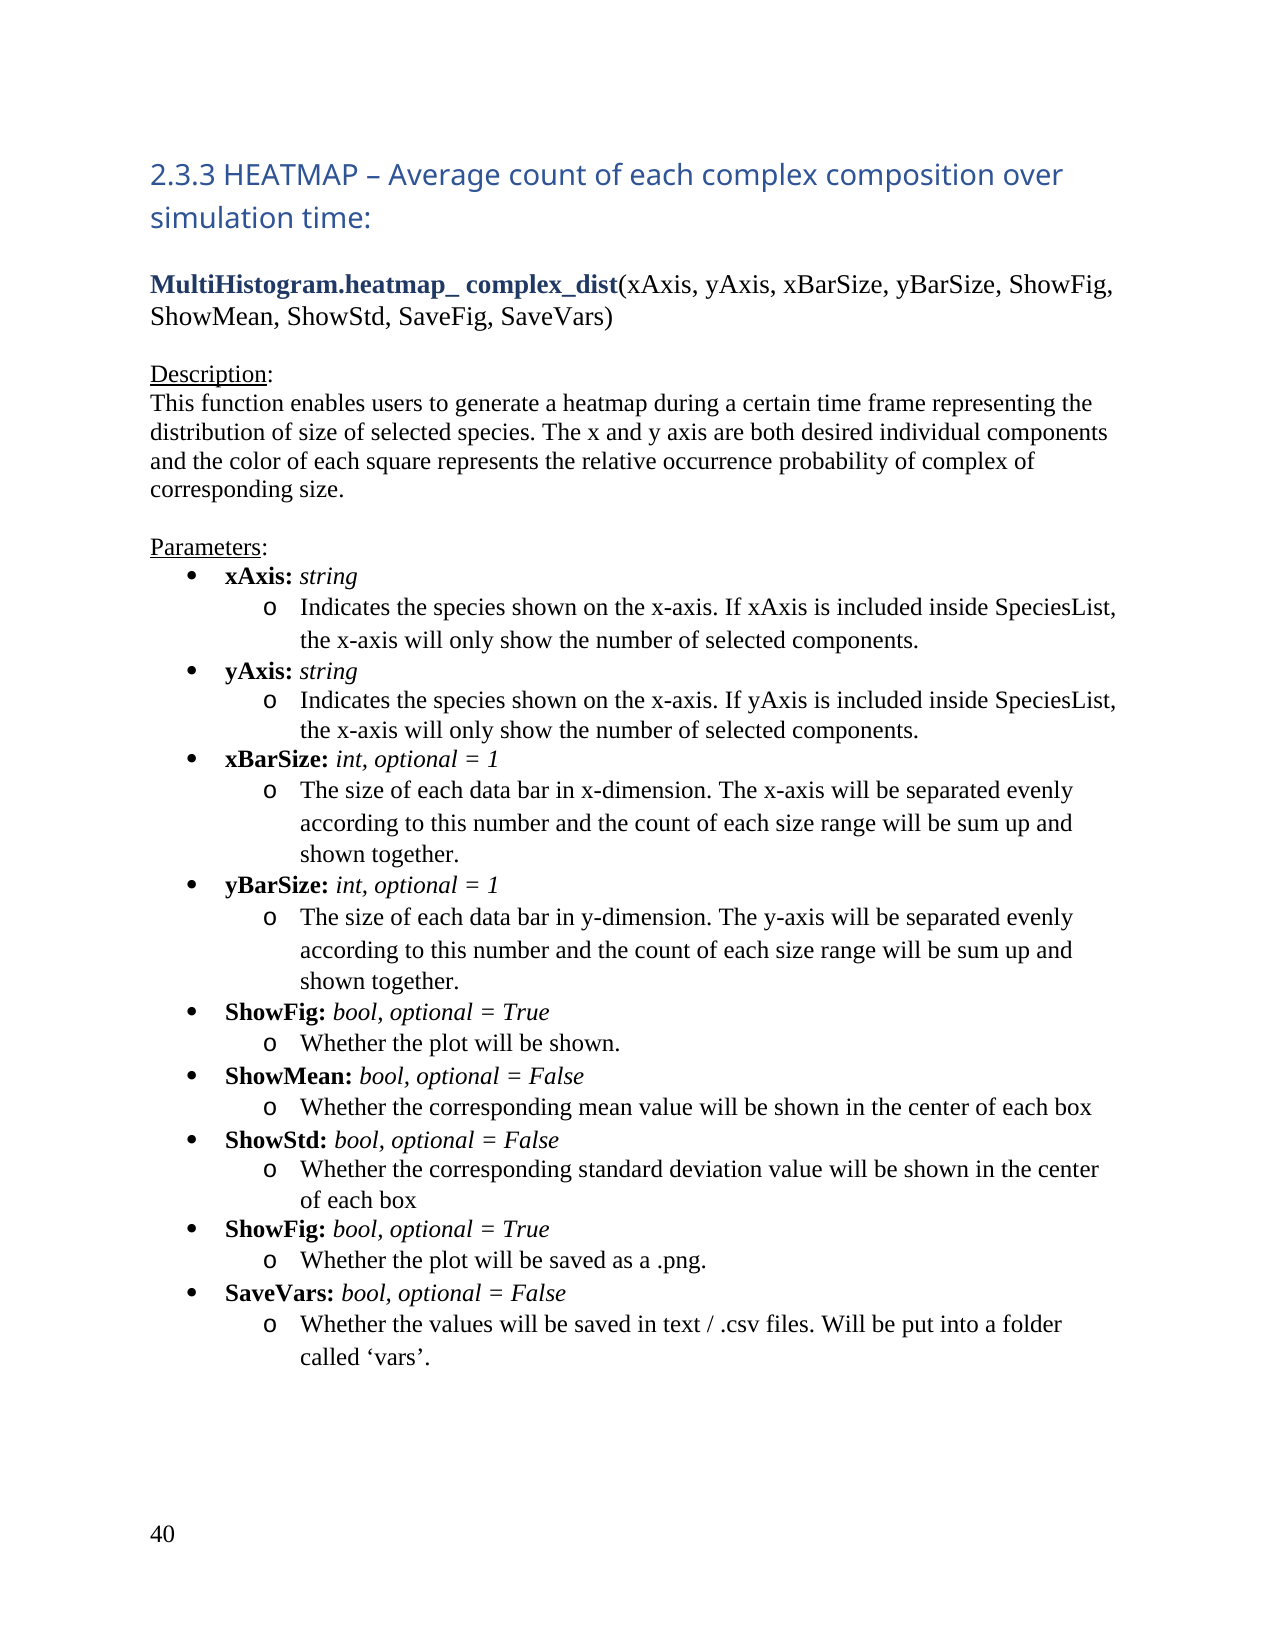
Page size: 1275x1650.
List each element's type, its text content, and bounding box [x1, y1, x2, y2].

list xAxis: string [187, 561, 1125, 589]
text Description: [150, 359, 1125, 388]
list Indicates the species shown on the x-axis. If yAxis is included inside SpeciesList, the x-axis will only show the number of selected components. [262, 685, 1125, 744]
list Indicates the species shown on the x-axis. If xAxis is included inside SpeciesList, the x-axis will only show the number of selected components. [262, 592, 1125, 654]
list ShowMean: bool, optional = False [187, 1061, 1125, 1090]
text Parameters: [150, 532, 1125, 561]
list The size of each data bar in x-dimension. The x-axis will be separated evenly according to this number and the count of each size range will be sum up and shown together. [262, 775, 1125, 868]
list Whether the plot will be shown. [262, 1028, 1125, 1059]
list Whether the corresponding standard deviation value will be shown in the center of each box [262, 1154, 1125, 1214]
list SaveVars: bool, optional = False [187, 1278, 1125, 1307]
list ShowFig: bool, optional = True [187, 997, 1125, 1026]
list yAxis: string [187, 656, 1125, 685]
subtitle 2.3.3 HEATMAP – Average count of each complex composition over simulation time: [150, 154, 1125, 237]
list ShowFig: bool, optional = True [187, 1214, 1125, 1242]
list Whether the values will be saved in text / .csv files. Will be put into a folder called ‘vars’. [262, 1309, 1125, 1371]
list Whether the plot will be saved as a .png. [262, 1245, 1125, 1276]
text This function enables users to generate a heatmap during a certain time frame representing the distribution of size of selected species. The x and y axis are both desired individual components and the color of each square represents the relative occurrence probability of complex of corresponding size. [150, 388, 1125, 503]
text MultiHistogram.heatmap_ complex_dist(xAxis, yAxis, xBarSize, yBarSize, ShowFig, ShowMean, ShowStd, SaveFig, SaveVars) [150, 268, 1125, 331]
list ShowStd: bool, optional = False [187, 1125, 1125, 1154]
list yBarSize: int, optional = 1 [187, 871, 1125, 899]
list Whether the corresponding mean value will be shown in the center of each box [262, 1092, 1125, 1123]
list xBarSize: int, optional = 1 [187, 744, 1125, 773]
list The size of each data bar in y-dimension. The y-axis will be separated evenly according to this number and the count of each size range will be sum up and shown together. [262, 902, 1125, 994]
